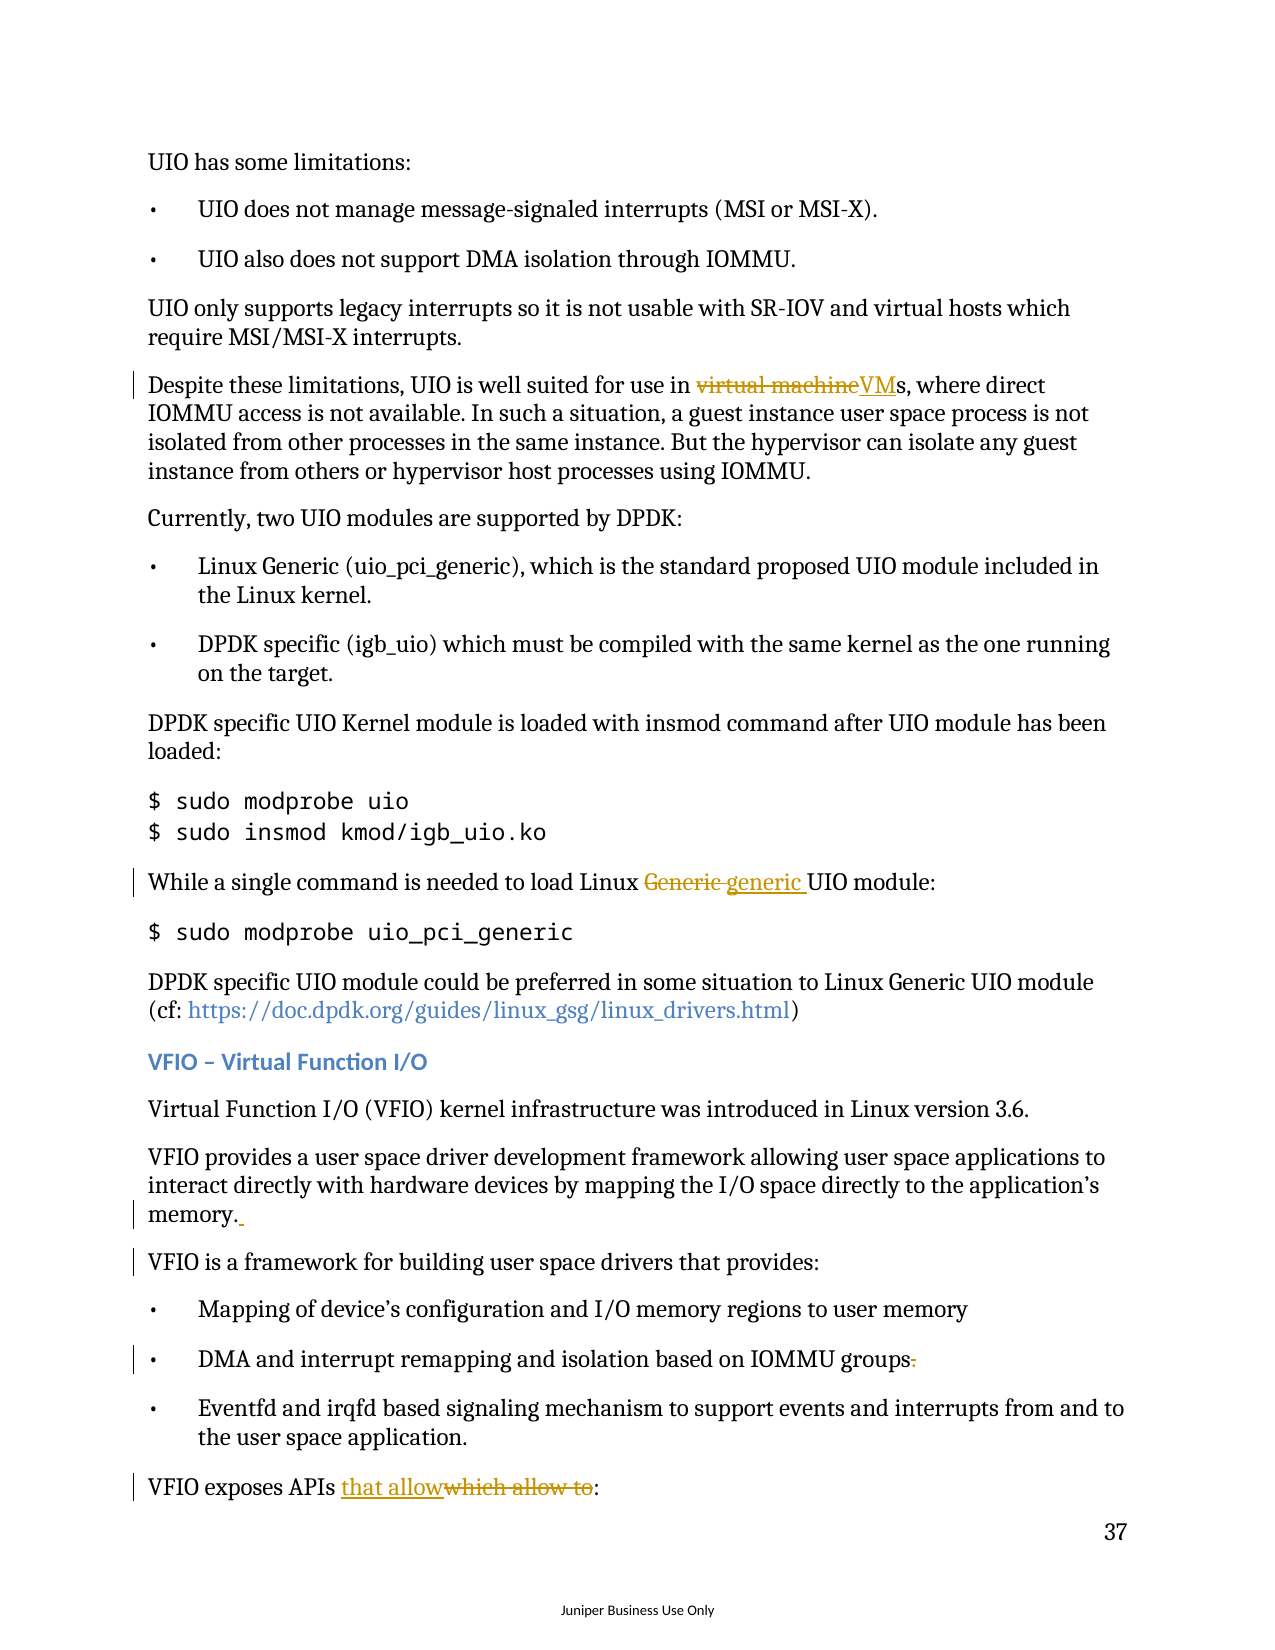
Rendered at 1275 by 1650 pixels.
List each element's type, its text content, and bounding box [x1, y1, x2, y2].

text $ sudo modprobe uio $ sudo insmod kmod/igb_uio.ko [148, 785, 1127, 847]
text Currently, two UIO modules are supported by DPDK: [148, 504, 1127, 533]
text VFIO exposes APIs : [148, 1473, 1127, 1501]
text Despite these limitations, UIO is well suited for use in s, where direct IOMMU access is not available. In such a situation, a guest instance user space process is not isolated from other processes in the same instance. But the hypervisor can isolate any guest instance from others or hypervisor host processes using IOMMU. [148, 371, 1127, 486]
text VFIO provides a user space driver development framework allowing user space applications to interact directly with hardware devices by mapping the I/O space directly to the application’s memory. [148, 1143, 1127, 1229]
list DPDK specific (igb_uio) which must be compiled with the same kernel as the one running on the target. [148, 630, 1127, 688]
list DMA and interrupt remapping and isolation based on IOMMU groups [148, 1345, 1127, 1373]
text $ sudo modprobe uio_pci_generic [148, 916, 1127, 947]
list Eventfd and irqfd based signaling mechanism to support events and interrupts from and to the user space application. [148, 1394, 1127, 1452]
text UIO only supports legacy interrupts so it is not usable with SR-IOV and virtual hosts which require MSI/MSI-X interrupts. [148, 294, 1127, 352]
text VFIO is a framework for building user space drivers that provides: [148, 1248, 1127, 1276]
subtitle VFIO – Virtual Function I/O [148, 1046, 1127, 1076]
text Virtual Function I/O (VFIO) kernel infrastructure was introduced in Linux version 3.6. [148, 1095, 1127, 1124]
text DPDK specific UIO Kernel module is loaded with insmod command after UIO module has been loaded: [148, 708, 1127, 766]
list UIO also does not support DMA isolation through IOMMU. [148, 245, 1127, 273]
list Linux Generic (uio_pci_generic), which is the standard proposed UIO module included in the Linux kernel. [148, 552, 1127, 609]
list Mapping of device’s configuration and I/O memory regions to user memory [148, 1295, 1127, 1324]
text DPDK specific UIO module could be preferred in some situation to Linux Generic UIO module (cf: https://doc.dpdk.org/guides/linux_gsg/linux_drivers.html) [148, 968, 1127, 1025]
text While a single command is needed to load Linux UIO module: [148, 868, 1127, 897]
list UIO does not manage message-signaled interrupts (MSI or MSI-X). [148, 195, 1127, 224]
text UIO has some limitations: [148, 148, 1127, 176]
